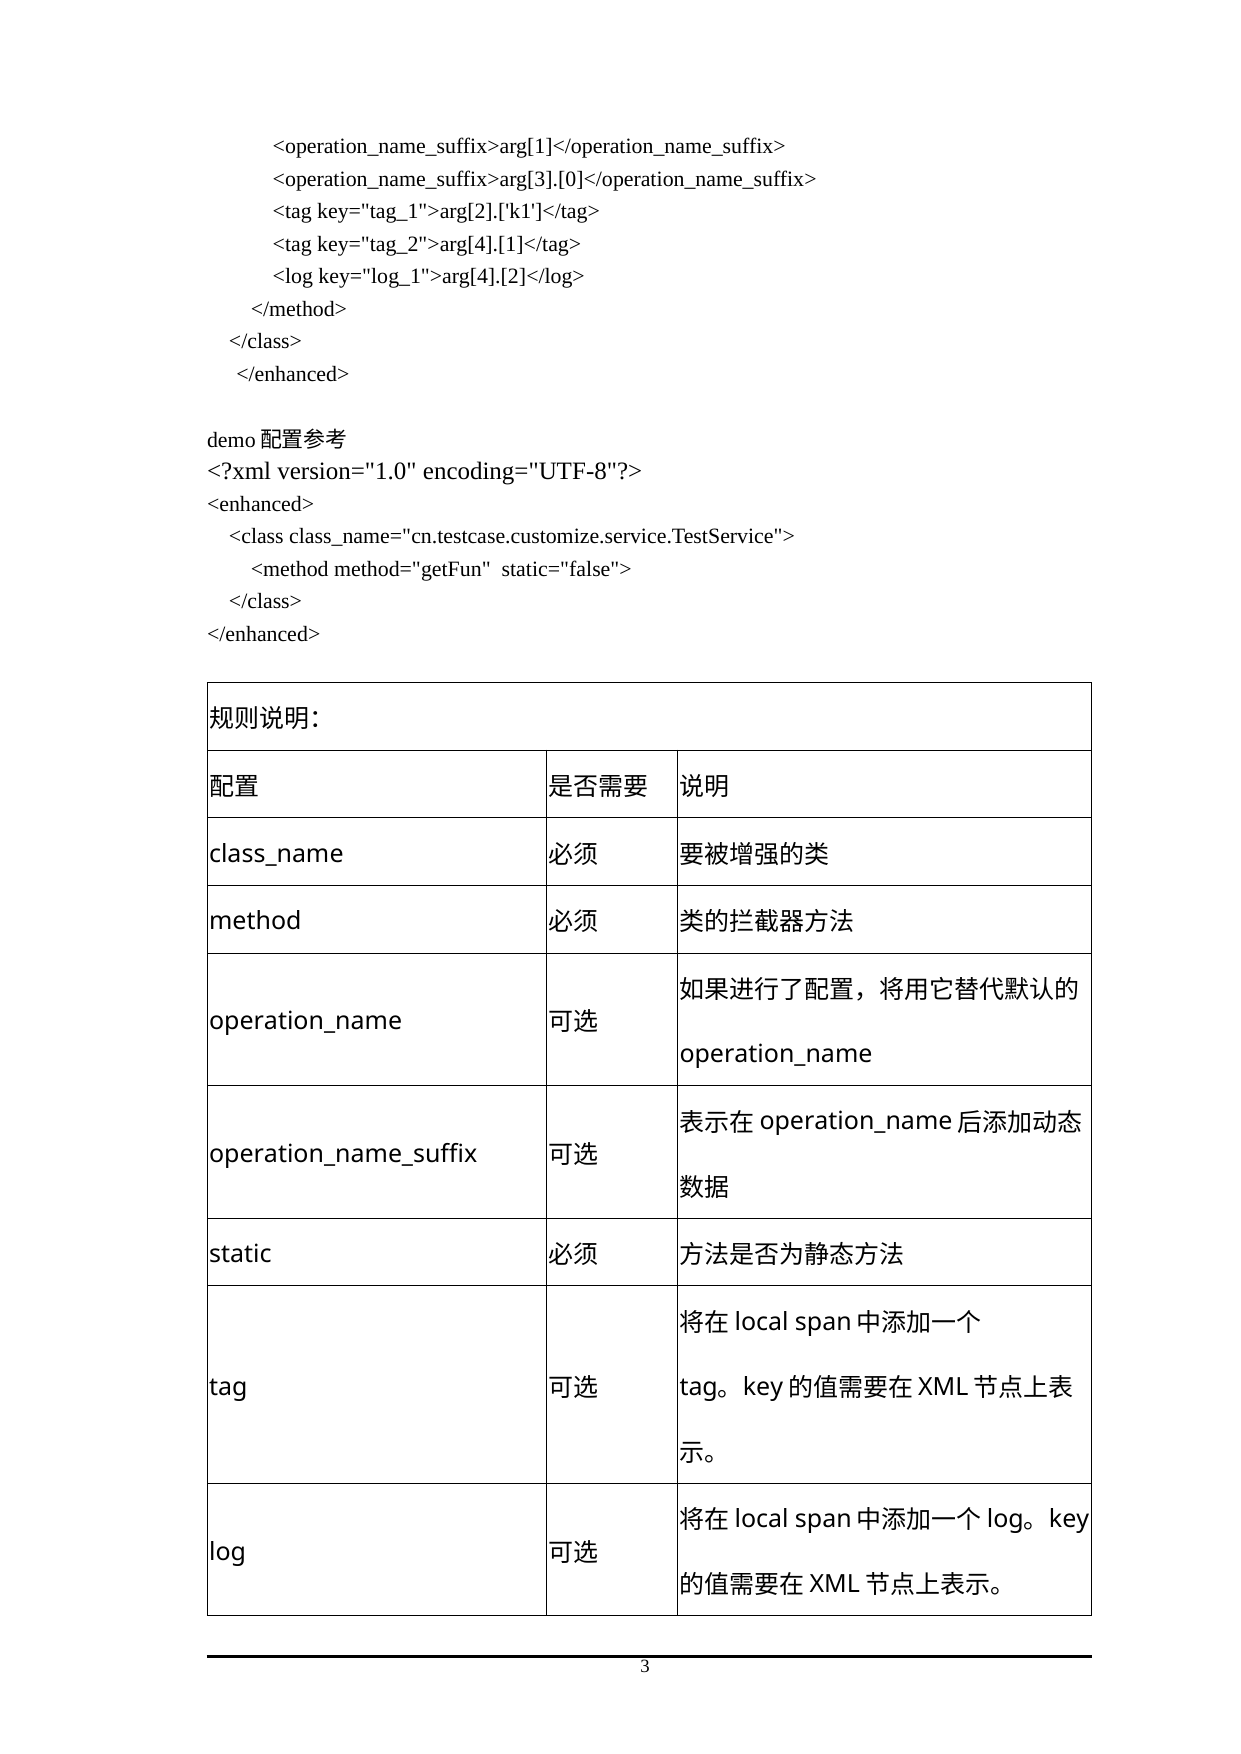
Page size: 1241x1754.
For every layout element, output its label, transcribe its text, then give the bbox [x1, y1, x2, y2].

text </class> [207, 324, 1092, 357]
text </class> [207, 584, 1092, 617]
text <tag key="tag_2">arg[4].[1]</tag> [207, 227, 1092, 259]
text </method> [207, 292, 1092, 324]
text <log key="log_1">arg[4].[2]</log> [207, 259, 1092, 292]
table_cell 必须 [547, 818, 677, 885]
table_cell operation_name_suffix [208, 1086, 546, 1218]
text <class class_name="cn.testcase.customize.service.TestService"> [207, 519, 1092, 552]
table_cell 如果进行了配置，将用它替代默认的operation_name [678, 954, 1091, 1085]
table_cell 必须 [547, 886, 677, 952]
table_cell 将在local span中添加一个log。key的值需要在XML节点上表示。 [678, 1484, 1091, 1615]
list demo配置参考 [207, 422, 1092, 454]
text <operation_name_suffix>arg[3].[0]</operation_name_suffix> [207, 162, 1092, 194]
table_cell 可选 [547, 954, 677, 1085]
table_cell tag [208, 1286, 546, 1483]
table_cell 方法是否为静态方法 [678, 1219, 1091, 1285]
table_cell method [208, 886, 546, 952]
table_cell operation_name [208, 954, 546, 1085]
text <operation_name_suffix>arg[1]</operation_name_suffix> [207, 129, 1092, 162]
table_cell 可选 [547, 1286, 677, 1483]
list </enhanced> [207, 617, 1092, 649]
table_cell 必须 [547, 1219, 677, 1285]
table_cell 要被增强的类 [678, 818, 1091, 885]
table_cell 可选 [547, 1484, 677, 1615]
table_cell class_name [208, 818, 546, 885]
table_cell 说明 [678, 751, 1091, 817]
table_header 规则说明： [208, 683, 1091, 749]
text <method method="getFun" static="false"> [207, 552, 1092, 584]
table_cell static [208, 1219, 546, 1285]
table_cell 配置 [208, 751, 546, 817]
table_cell log [208, 1484, 546, 1615]
table_cell 可选 [547, 1086, 677, 1218]
list <?xml version="1.0" encoding="UTF-8"?> [207, 454, 1092, 487]
list </enhanced> [236, 357, 1092, 389]
table_cell 将在local span中添加一个tag。key的值需要在XML节点上表示。 [678, 1286, 1091, 1483]
table_cell 是否需要 [547, 751, 677, 817]
table_cell 类的拦截器方法 [678, 886, 1091, 952]
text <tag key="tag_1">arg[2].['k1']</tag> [207, 194, 1092, 227]
table_cell 表示在operation_name后添加动态数据 [678, 1086, 1091, 1218]
text <enhanced> [207, 487, 1092, 519]
